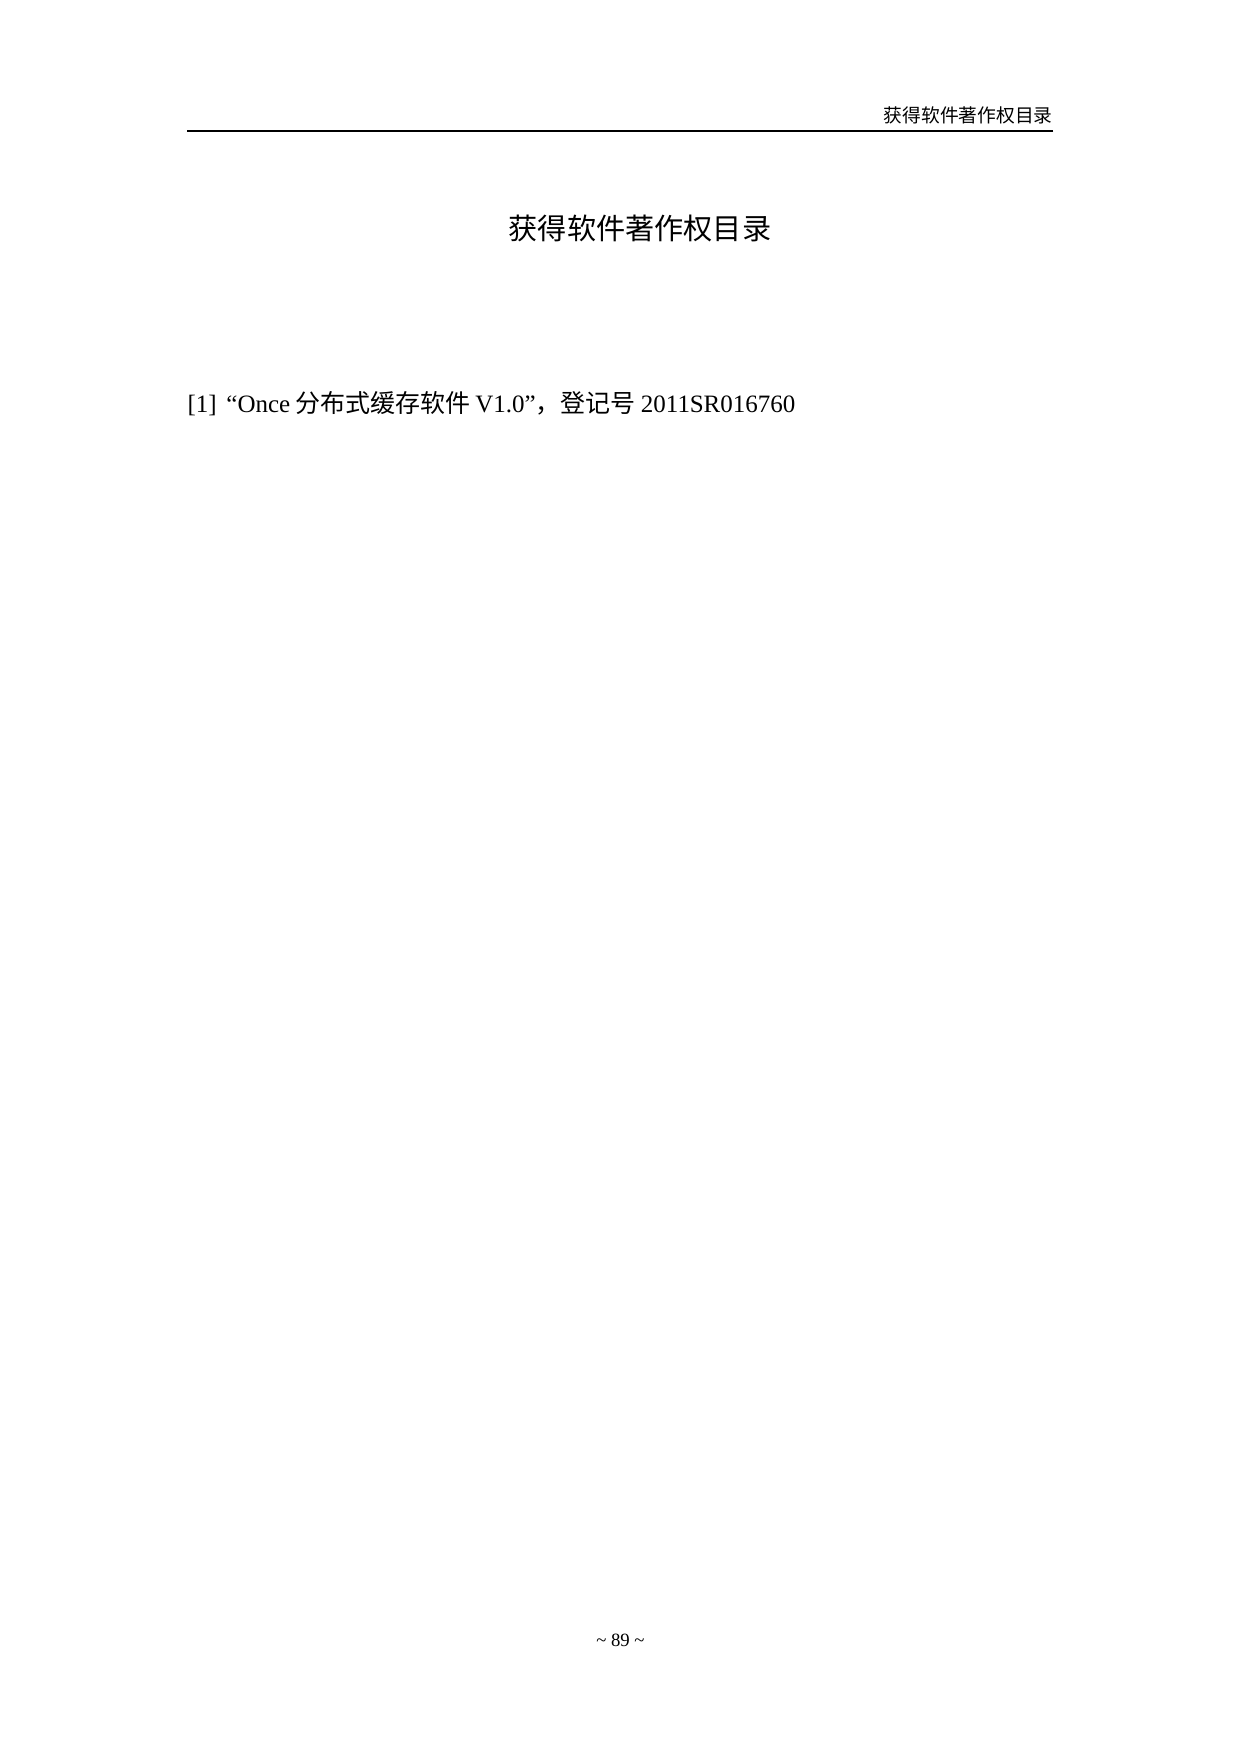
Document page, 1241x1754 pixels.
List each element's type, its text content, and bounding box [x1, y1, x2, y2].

text 获得软件著作权目录 [226, 194, 1053, 259]
list “Once分布式缓存软件V1.0”，登记号2011SR016760 [187, 369, 1053, 434]
